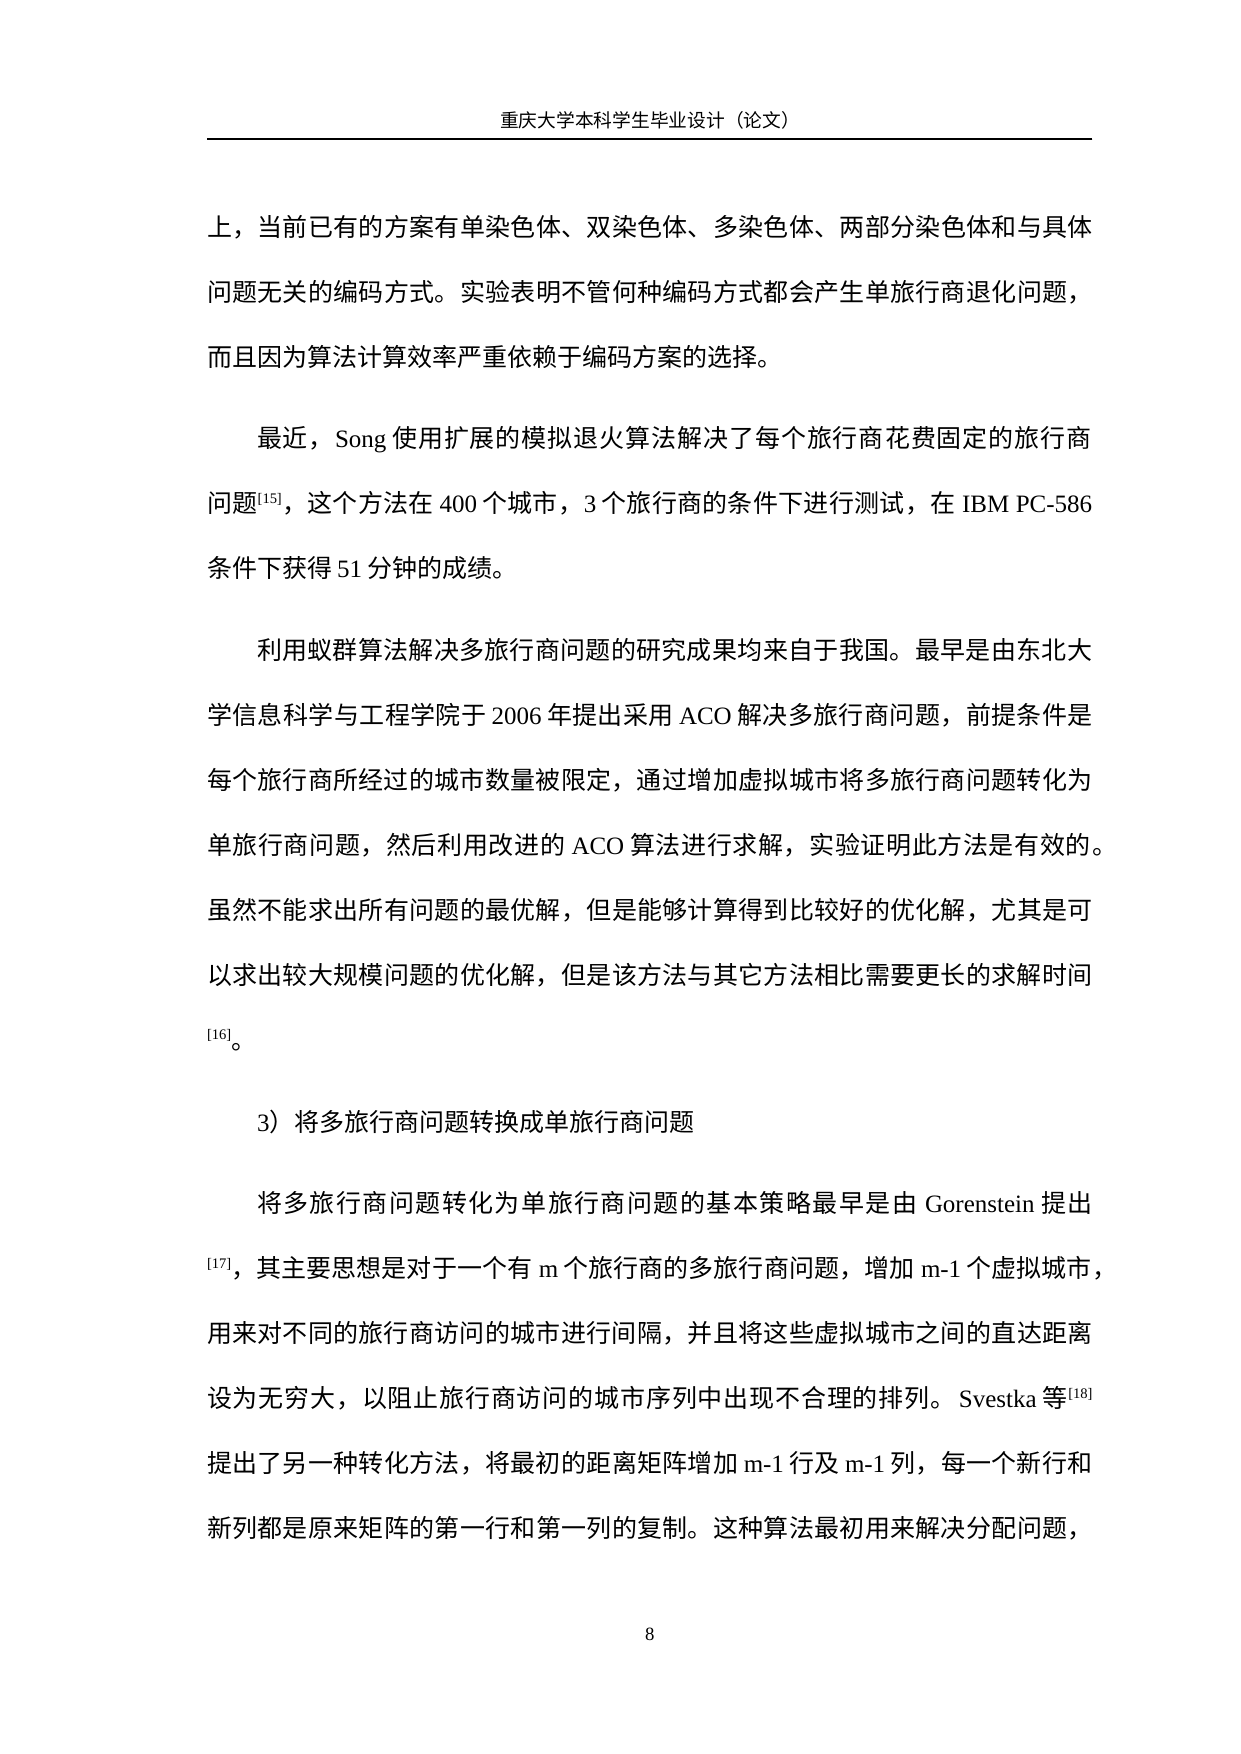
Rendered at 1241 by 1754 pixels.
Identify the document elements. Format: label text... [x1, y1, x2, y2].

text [207, 193, 1092, 388]
text 利用蚁群算法解决多旅行商问题的研究成果均来自于我国。最早是由东北大学信息科学与工程学院于2006年提出采用ACO解决多旅行商问题，前提条件是每个旅行商所经过的城市数量被限定，通过增加虚拟城市将多旅行商问题转化为单旅行商问题，然后利用改进的ACO算法进行求解，实验证明此方法是有效的。虽然不能求出所有问题的最优解，但是能够计算得到比较好的优化解，尤其是可以求出较大规模问题的优化解，但是该方法与其它方法相比需要更长的求解时间[16]。 [207, 616, 1092, 1071]
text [207, 1169, 1092, 1559]
text 3）将多旅行商问题转换成单旅行商问题 [207, 1088, 1092, 1153]
text 最近，Song使用扩展的模拟退火算法解决了每个旅行商花费固定的旅行商 问题[15]，这个方法在400个城市，3个旅行商的条件下进行测试，在IBM PC-586条件下获得51分钟的成绩。 [207, 404, 1092, 599]
